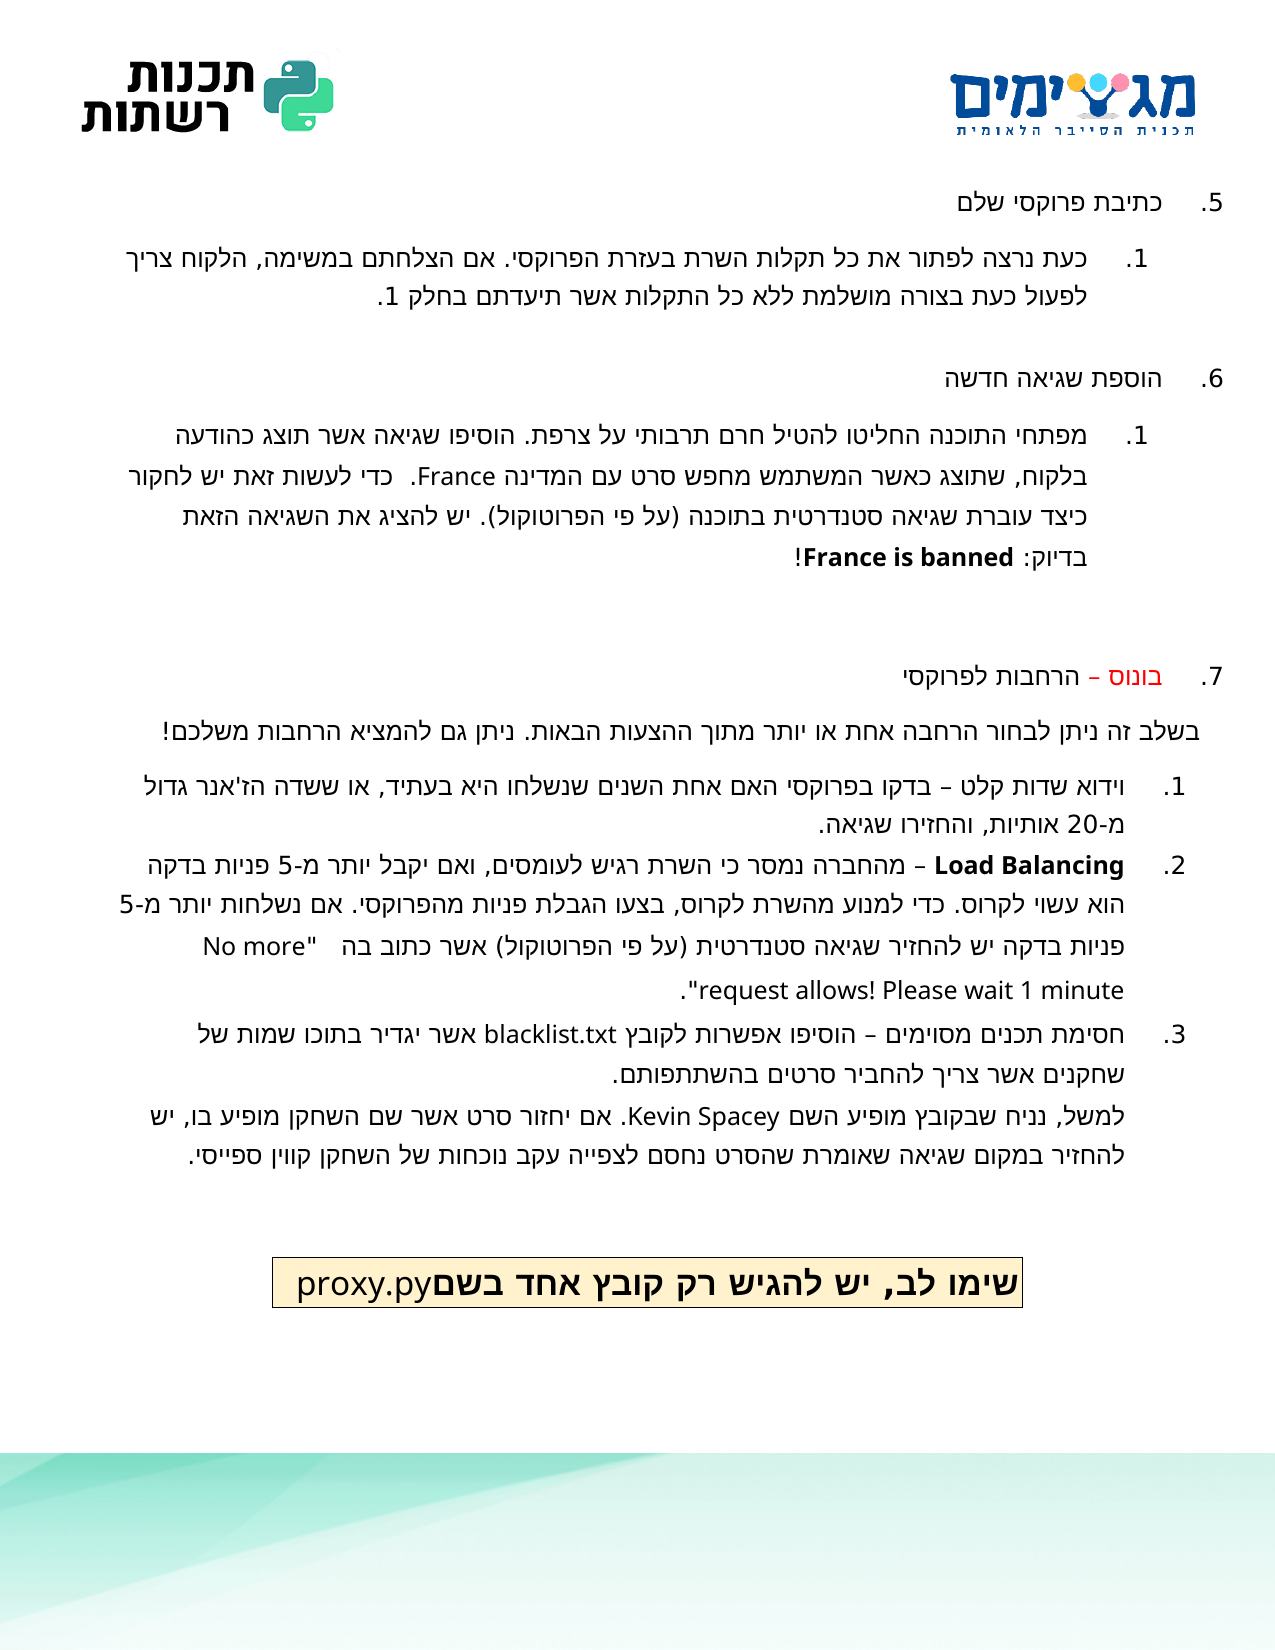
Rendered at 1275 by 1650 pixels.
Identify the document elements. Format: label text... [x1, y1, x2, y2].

picture [911, 36, 1234, 172]
text . ! [112, 717, 1200, 746]
list . , France. ( ). : France is banned! [112, 421, 1125, 574]
picture [0, 1453, 1275, 1650]
text , proxy.py [273, 1258, 1022, 1307]
list – , ' -20 , . [112, 771, 1162, 839]
picture [61, 48, 341, 138]
list Load Balancing – , -5 . , . -5 ( ) "No more request allows! Please wait 1 minute". [112, 848, 1162, 1007]
list – blacklist.txt . , Kevin Spacey. , . [112, 1017, 1162, 1170]
list – [112, 662, 1200, 691]
list . , 1. [112, 244, 1125, 311]
